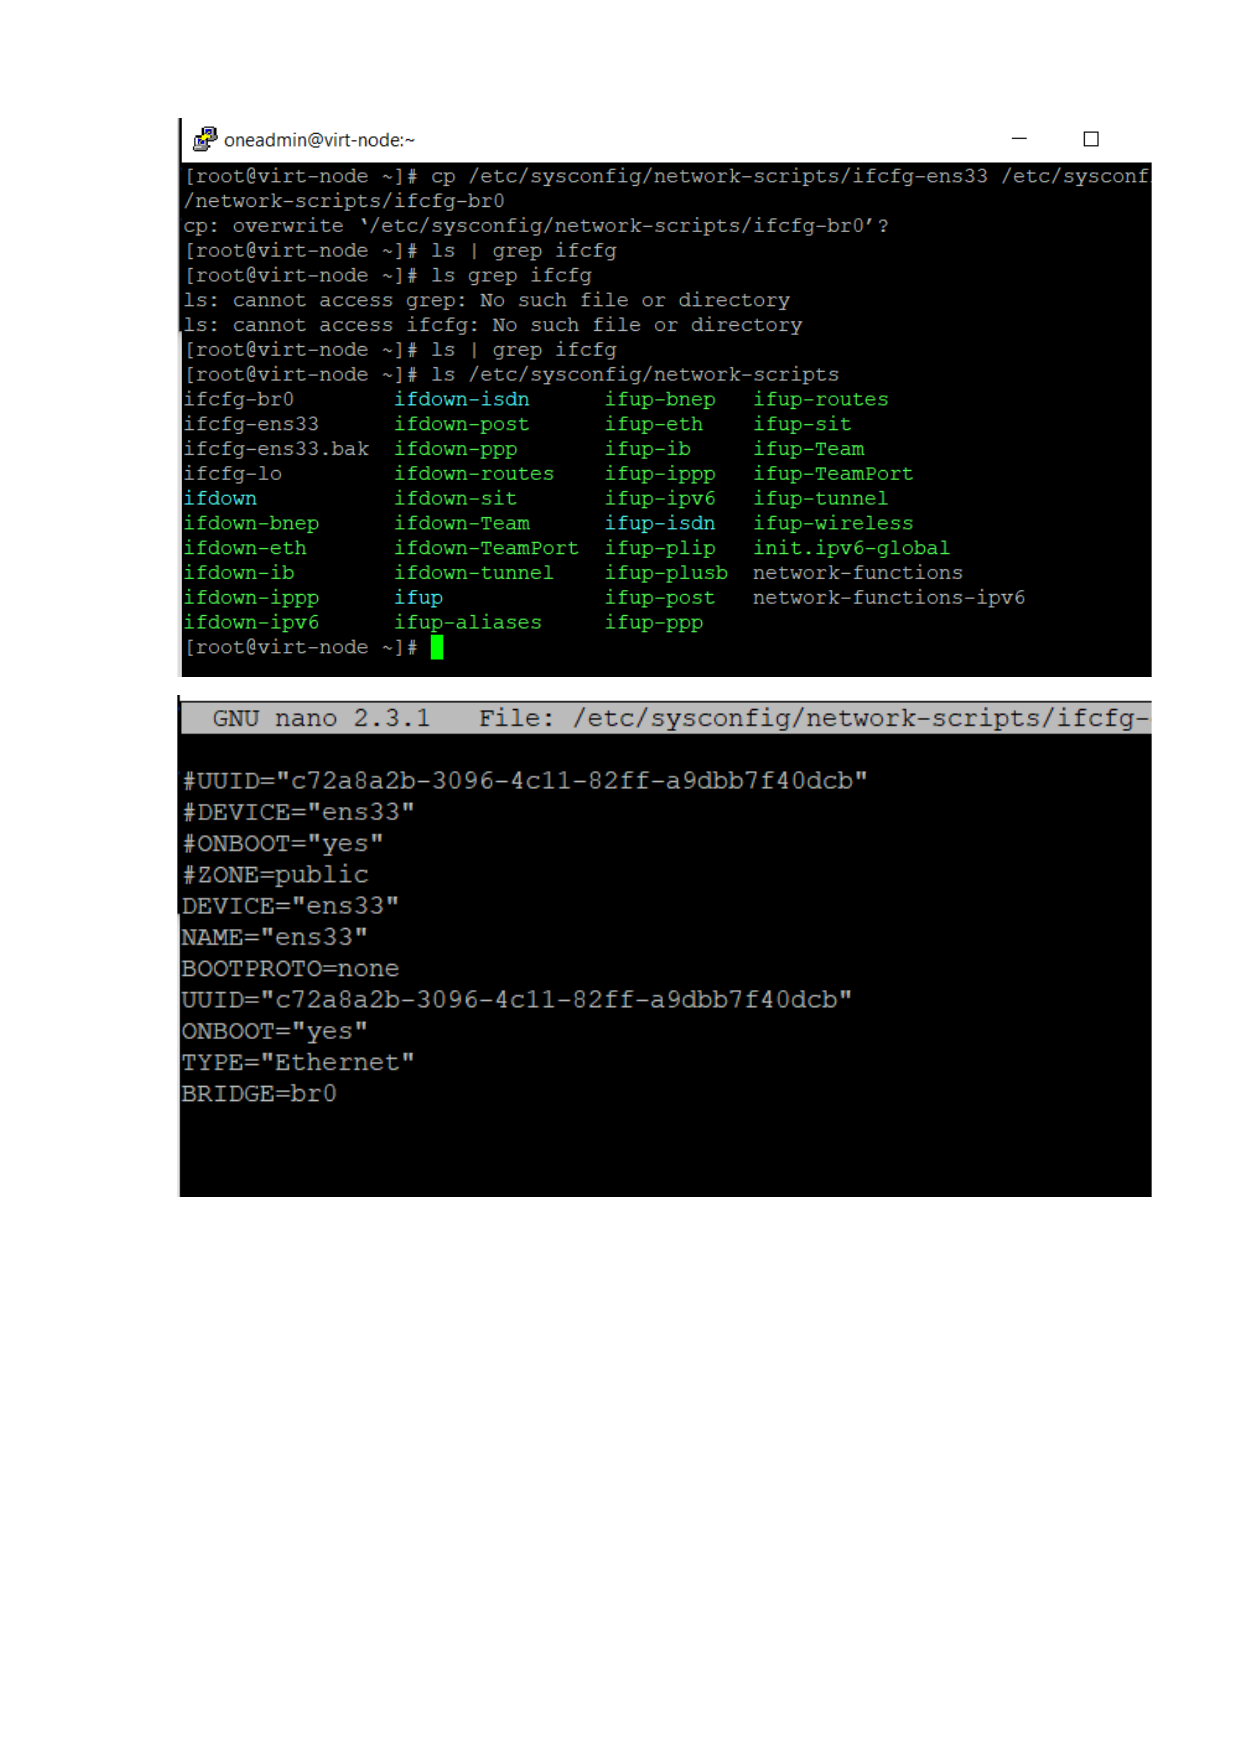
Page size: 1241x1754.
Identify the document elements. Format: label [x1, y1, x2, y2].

picture [177, 118, 1152, 677]
picture [177, 695, 1152, 1197]
